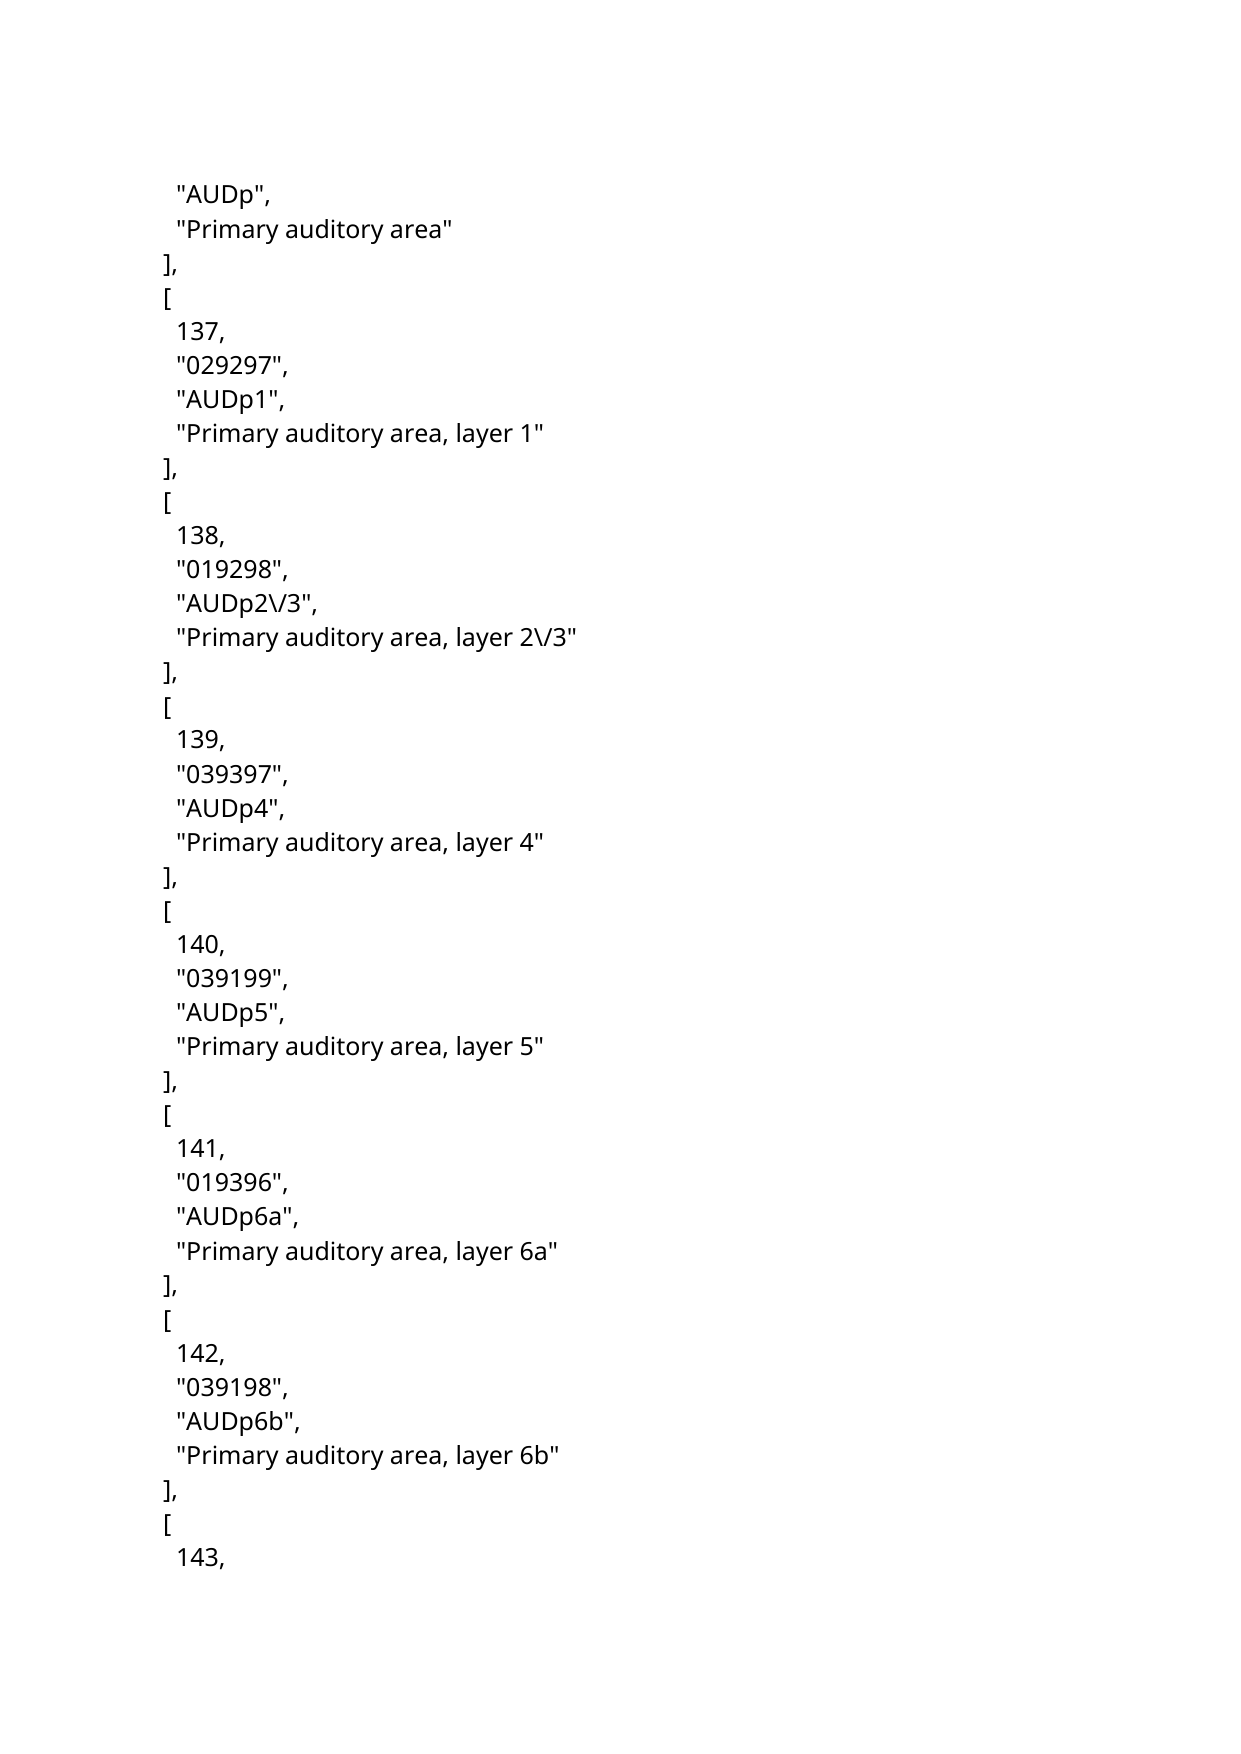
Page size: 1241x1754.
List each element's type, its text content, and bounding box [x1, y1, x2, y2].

text "Primary auditory area, layer 5" [150, 1029, 1090, 1063]
text "039397", [150, 756, 1090, 790]
text "039198", [150, 1369, 1090, 1403]
text [ [150, 892, 1090, 927]
text ], [150, 1063, 1090, 1097]
text "029297", [150, 347, 1090, 382]
text "AUDp6b", [150, 1403, 1090, 1437]
text "Primary auditory area, layer 6b" [150, 1437, 1090, 1472]
text 139, [150, 722, 1090, 756]
text "039199", [150, 961, 1090, 995]
text [ [150, 1301, 1090, 1335]
text "Primary auditory area, layer 4" [150, 824, 1090, 858]
text "Primary auditory area, layer 2\/3" [150, 620, 1090, 654]
text ], [150, 450, 1090, 484]
text "AUDp1", [150, 382, 1090, 416]
text [ [150, 484, 1090, 518]
text [ [150, 688, 1090, 722]
text "Primary auditory area, layer 6a" [150, 1233, 1090, 1267]
text "AUDp", [150, 177, 1090, 211]
text "019396", [150, 1165, 1090, 1199]
text [ [150, 1097, 1090, 1131]
text "Primary auditory area" [150, 211, 1090, 245]
text 140, [150, 927, 1090, 961]
text ], [150, 858, 1090, 892]
text 137, [150, 313, 1090, 347]
text 141, [150, 1131, 1090, 1165]
text "AUDp5", [150, 995, 1090, 1029]
text 138, [150, 518, 1090, 552]
text "AUDp2\/3", [150, 586, 1090, 620]
text [ [150, 1506, 1090, 1540]
text ], [150, 1267, 1090, 1301]
text [ [150, 279, 1090, 313]
text 143, [150, 1540, 1090, 1574]
text "Primary auditory area, layer 1" [150, 416, 1090, 450]
text "AUDp4", [150, 790, 1090, 824]
text ], [150, 1472, 1090, 1506]
text ], [150, 245, 1090, 279]
text "AUDp6a", [150, 1199, 1090, 1233]
text "019298", [150, 552, 1090, 586]
text 142, [150, 1335, 1090, 1369]
text ], [150, 654, 1090, 688]
